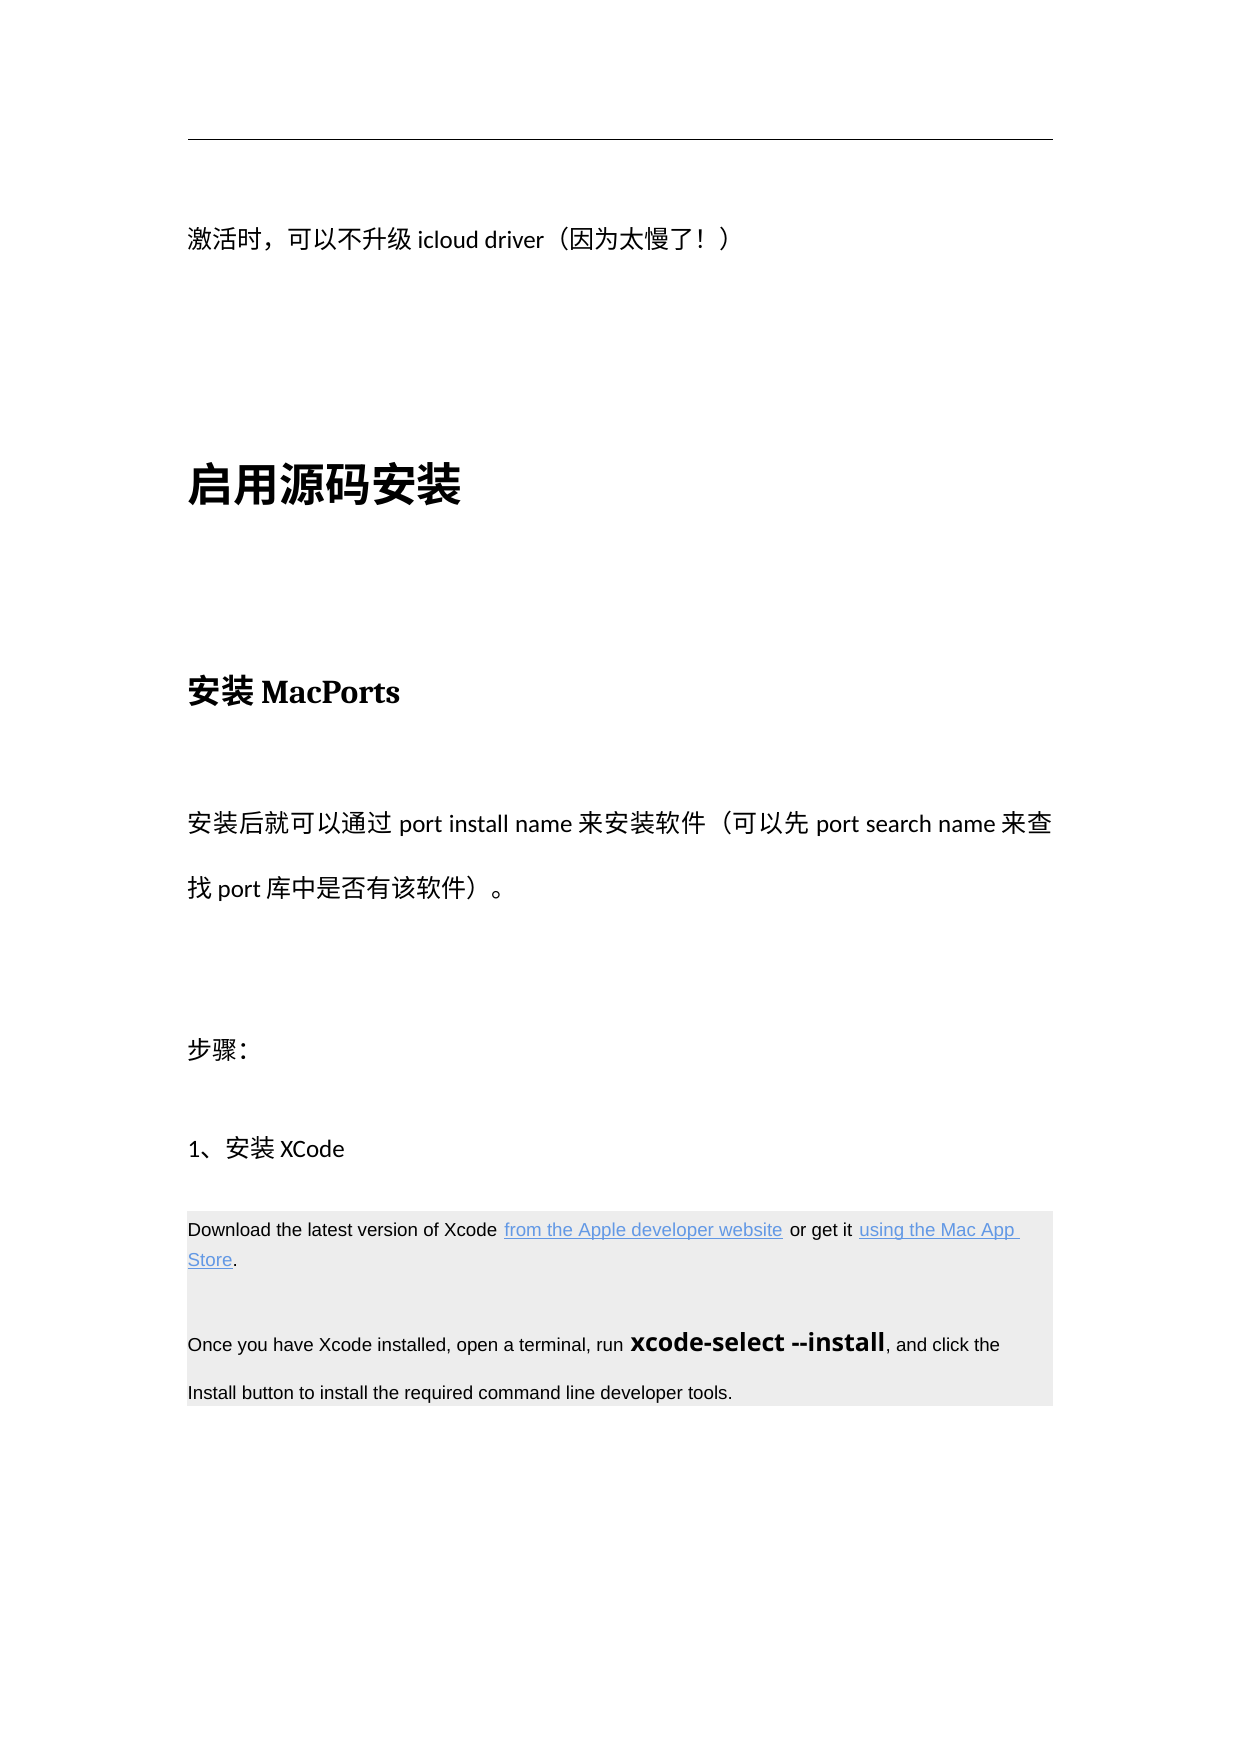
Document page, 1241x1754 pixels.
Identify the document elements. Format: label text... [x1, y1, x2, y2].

text 激活时，可以不升级icloud driver（因为太慢了！） [187, 205, 1053, 270]
text Download the latest version of Xcode from the Apple developer website or get it using the Mac App Store. [187, 1211, 1053, 1276]
subtitle 启用源码安装 [187, 433, 1053, 530]
text 1、安装XCode [187, 1114, 1053, 1179]
text 安装后就可以通过port install name来安装软件（可以先port search name来查找port库中是否有该软件）。 [187, 789, 1053, 919]
subtitle 安装MacPorts [187, 656, 1053, 721]
text 步骤： [187, 1016, 1053, 1081]
text Once you have Xcode installed, open a terminal, run xcode-select --install, and click the Install button to install the required command line developer tools. [187, 1309, 1053, 1406]
